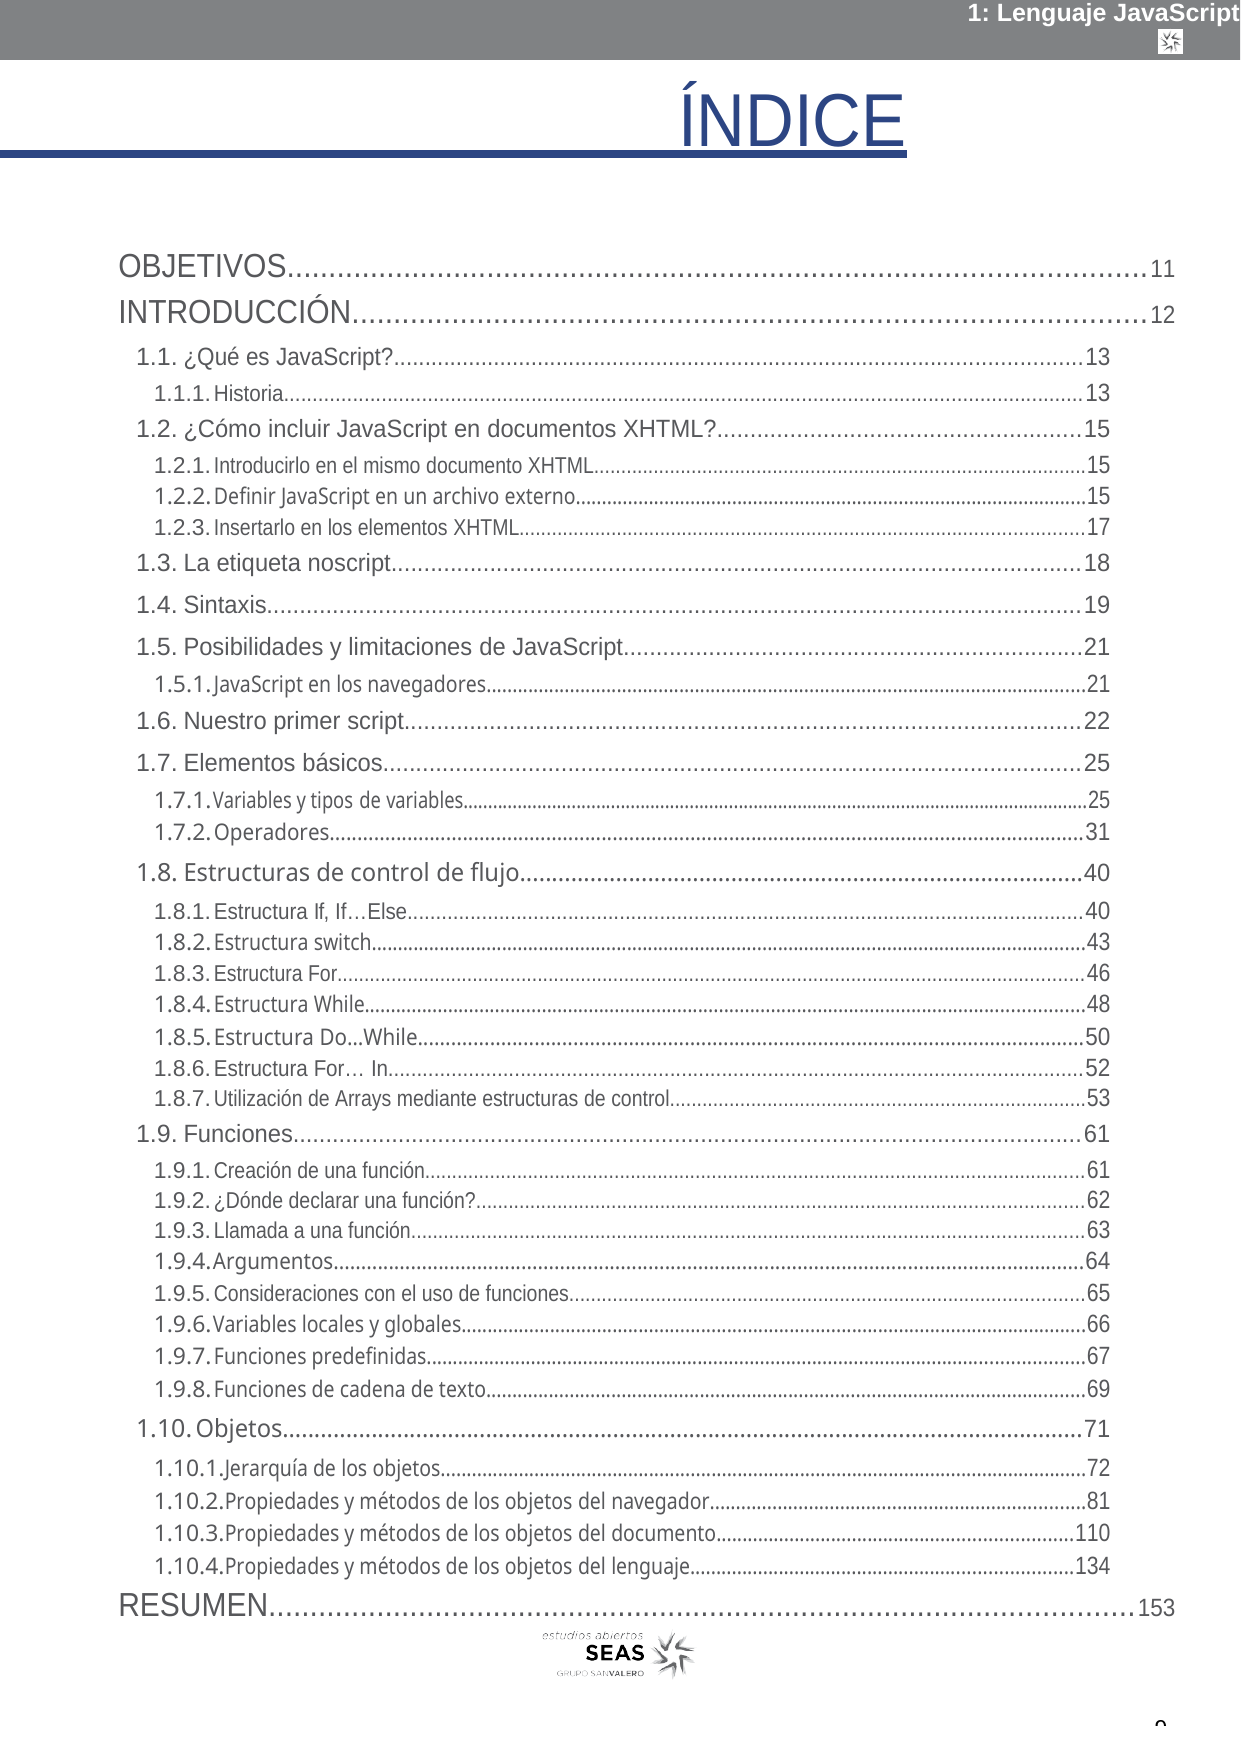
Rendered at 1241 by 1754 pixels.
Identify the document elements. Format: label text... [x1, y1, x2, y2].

picture [542, 1628, 698, 1680]
subtitle ÍNDICE [0, 76, 1240, 162]
picture [1158, 28, 1183, 54]
